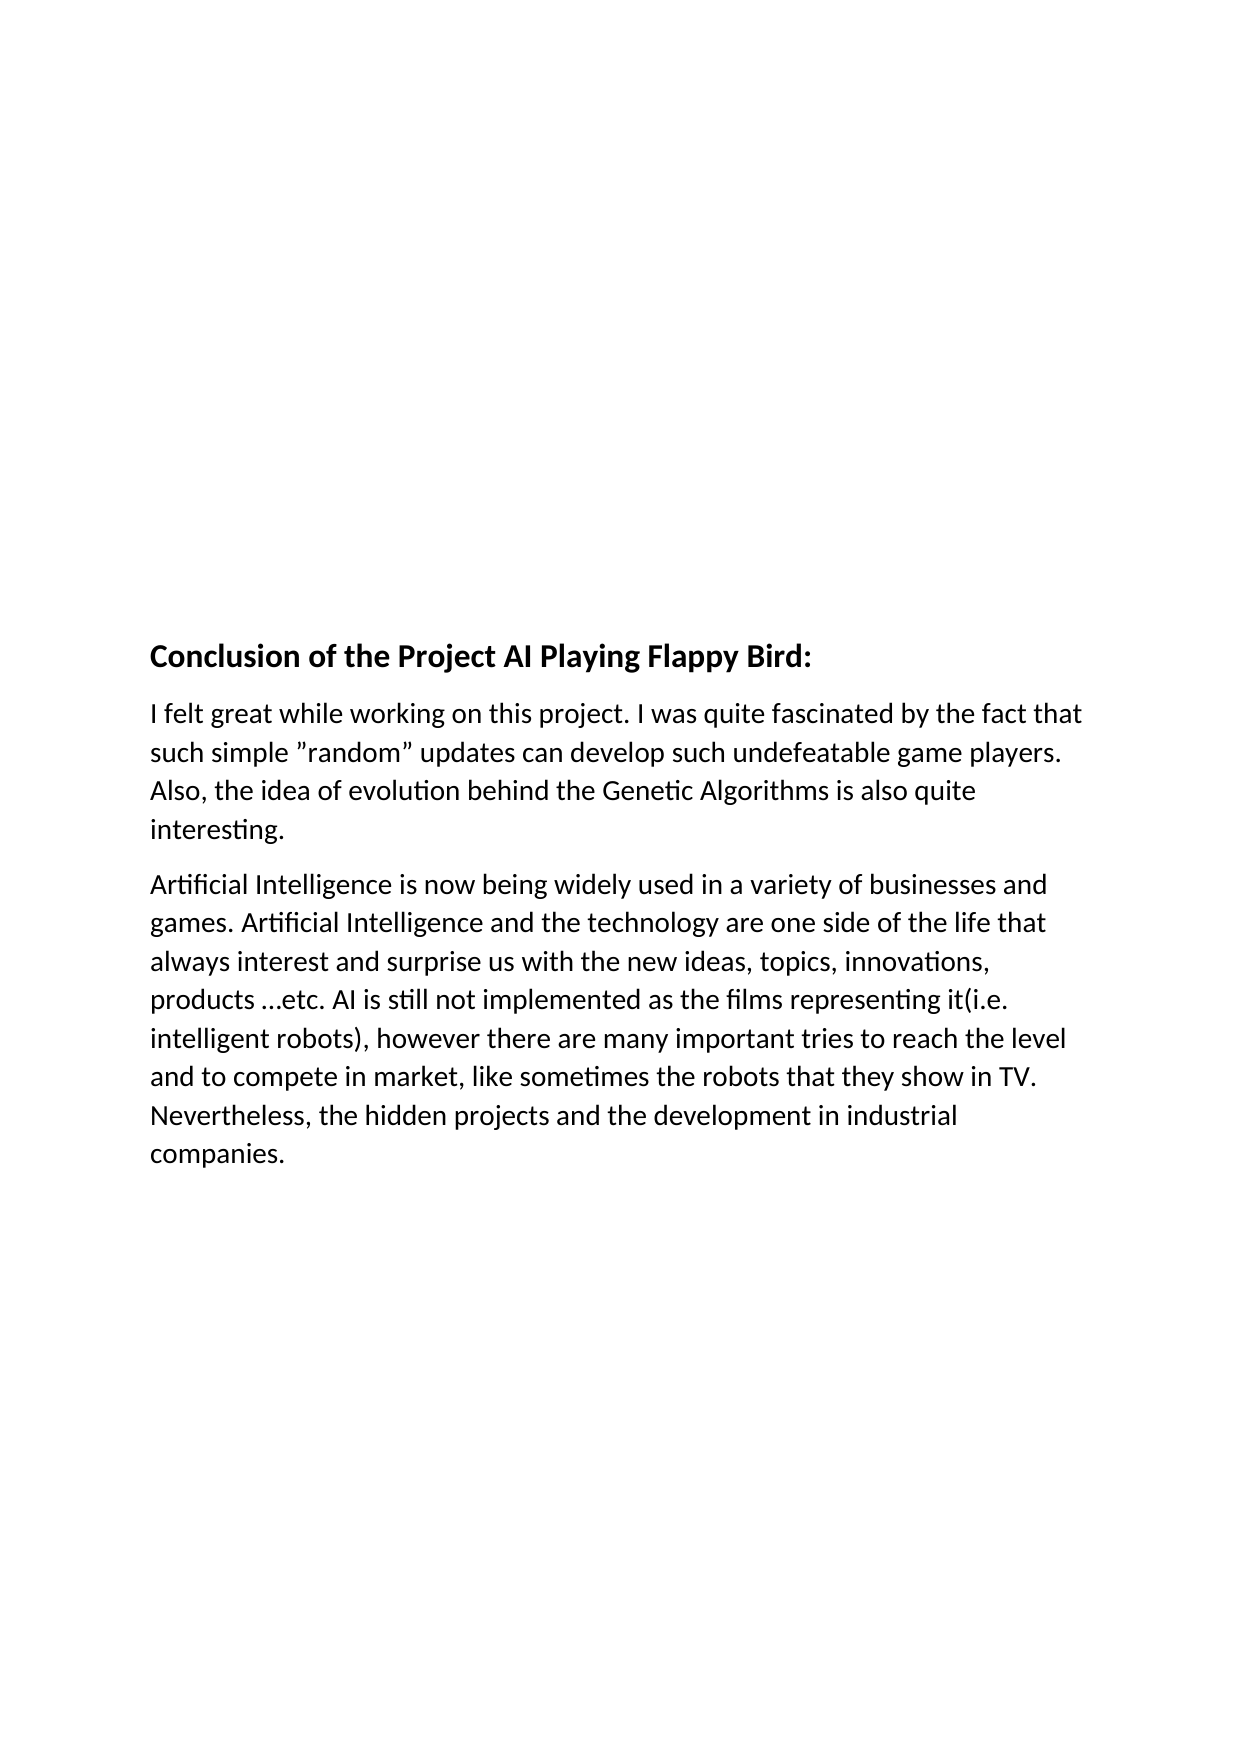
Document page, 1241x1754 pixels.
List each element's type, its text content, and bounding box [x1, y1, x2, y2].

text I felt great while working on this project. I was quite fascinated by the fact that such simple ”random” updates can develop such undefeatable game players. Also, the idea of evolution behind the Genetic Algorithms is also quite interesting. [150, 696, 1090, 847]
text Conclusion of the Project AI Playing Flappy Bird: [150, 635, 1090, 676]
text Artificial Intelligence is now being widely used in a variety of businesses and games. Artificial Intelligence and the technology are one side of the life that always interest and surprise us with the new ideas, topics, innovations, products …etc. AI is still not implemented as the films representing it(i.e. intelligent robots), however there are many important tries to reach the level and to compete in market, like sometimes the robots that they show in TV. Nevertheless, the hidden projects and the development in industrial companies. [150, 866, 1090, 1171]
